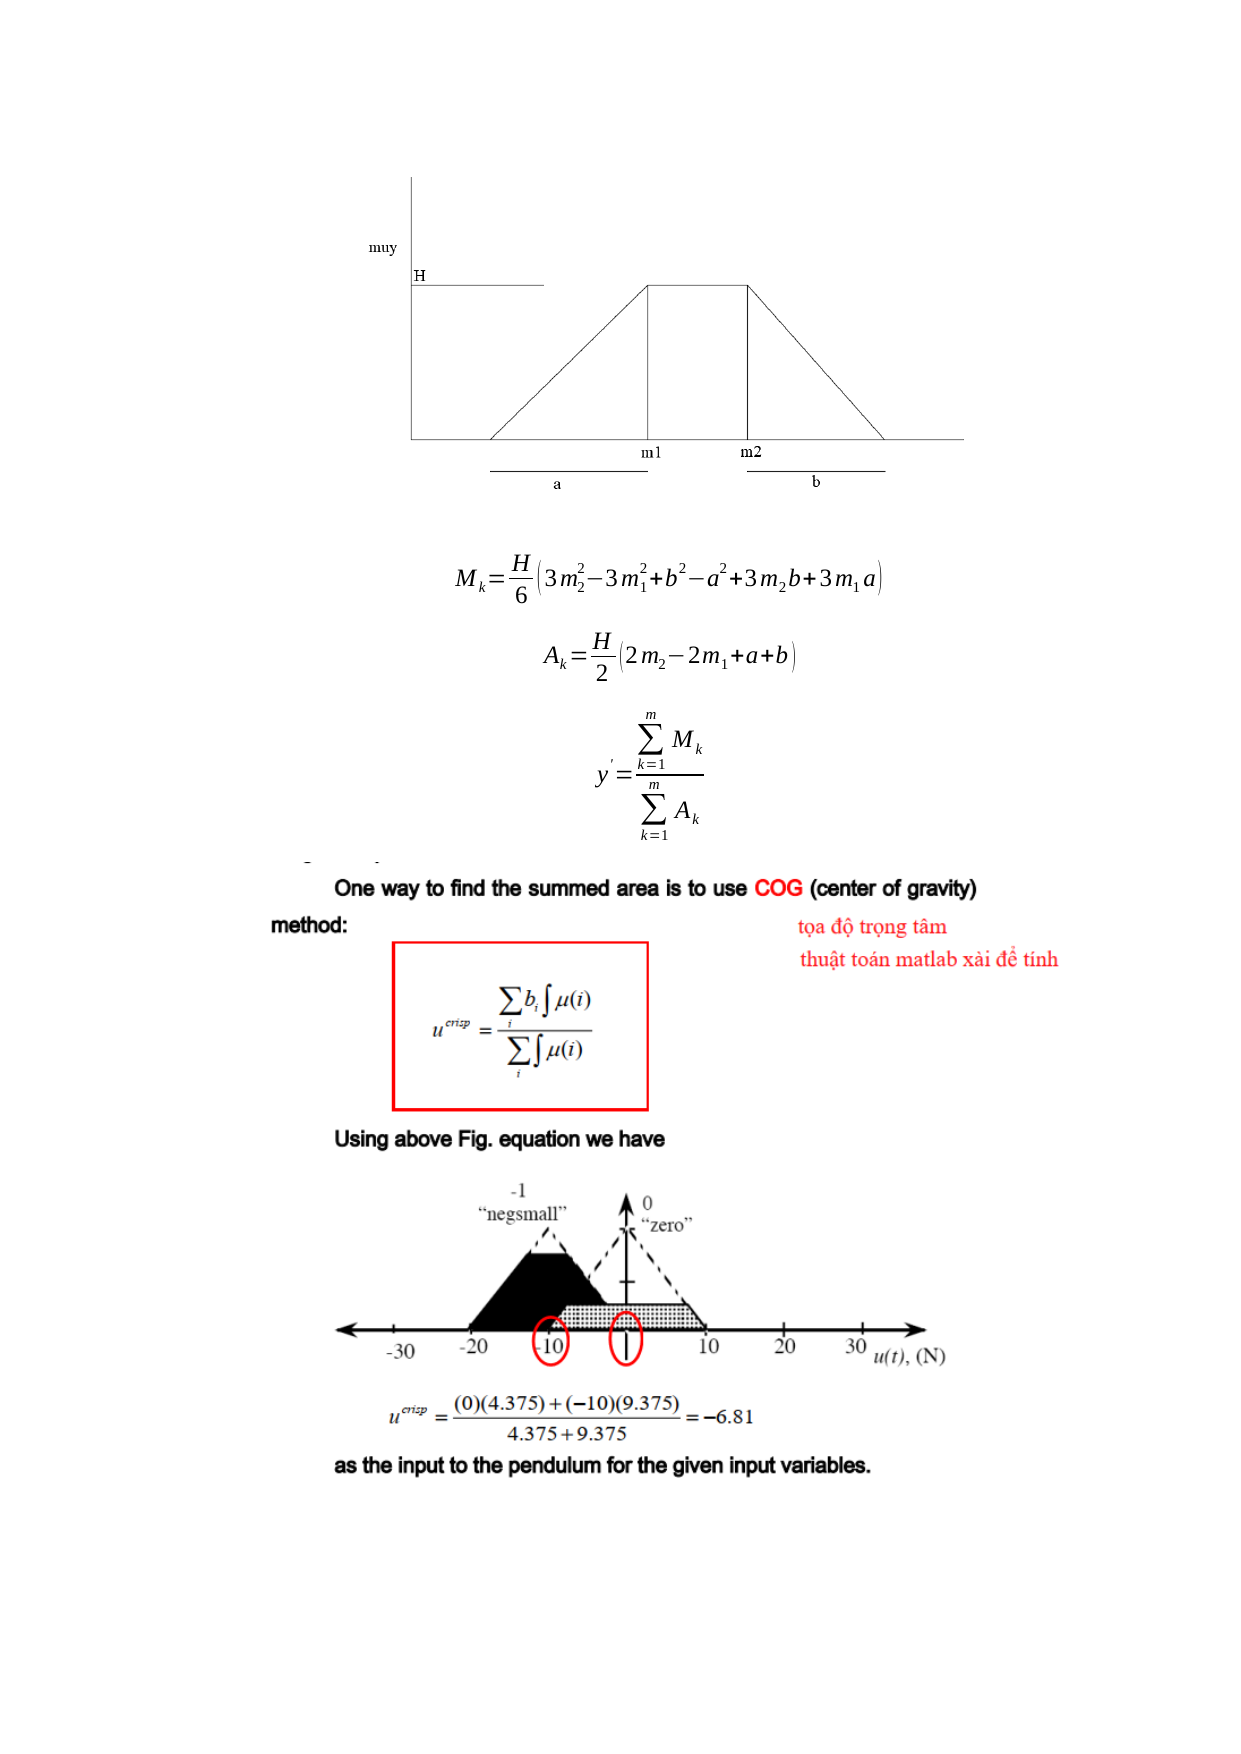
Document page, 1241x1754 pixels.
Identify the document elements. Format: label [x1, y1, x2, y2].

picture [333, 177, 1004, 532]
picture [239, 862, 1060, 1538]
